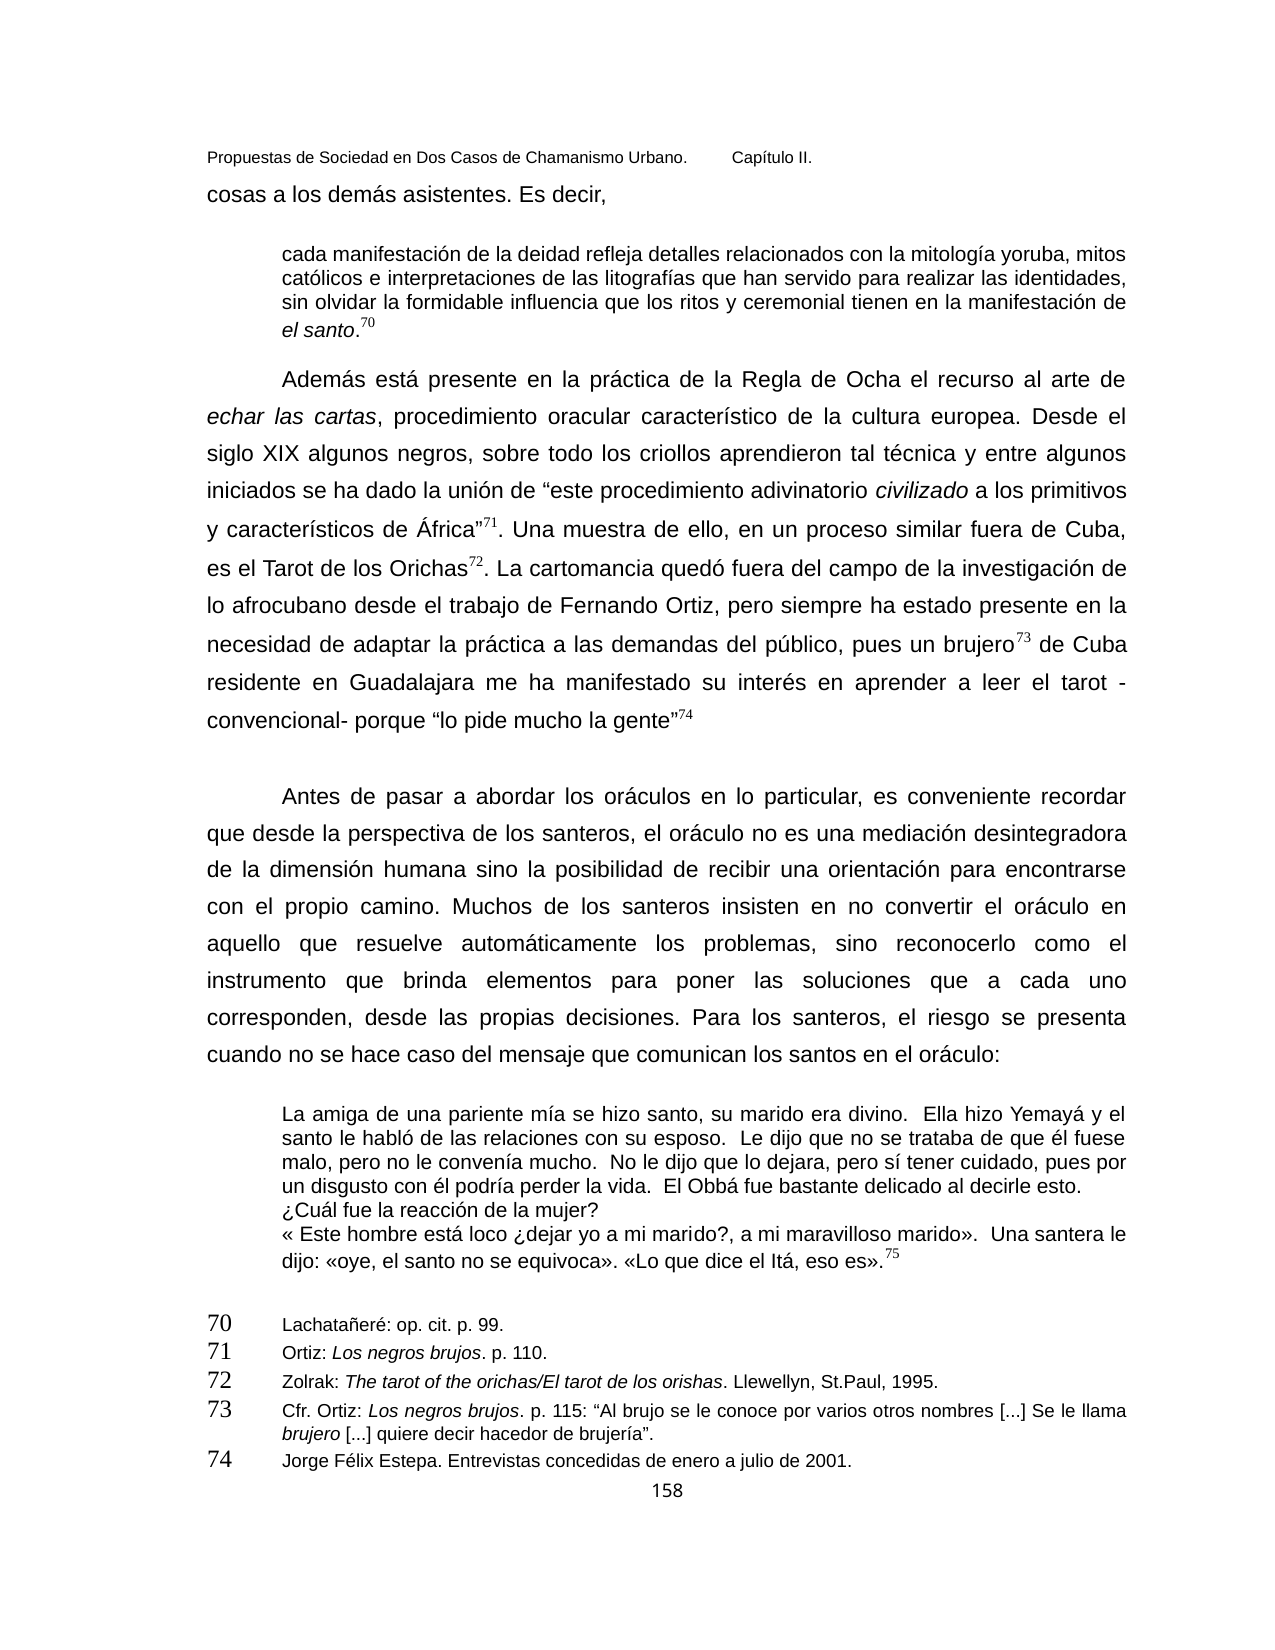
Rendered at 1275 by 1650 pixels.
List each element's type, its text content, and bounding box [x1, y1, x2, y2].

text Antes de pasar a abordar los oráculos en lo particular, es conveniente recordar que desde la perspectiva de los santeros, el oráculo no es una mediación desintegradora de la dimensión humana sino la posibilidad de recibir una orientación para encontrarse con el propio camino. Muchos de los santeros insisten en no convertir el oráculo en aquello que resuelve automáticamente los problemas, sino reconocerlo como el instrumento que brinda elementos para poner las soluciones que a cada uno corresponden, desde las propias decisiones. Para los santeros, el riesgo se presenta cuando no se hace caso del mensaje que comunican los santos en el oráculo: [207, 783, 1127, 1067]
text ¿Cuál fue la reacción de la mujer? [282, 1197, 1127, 1221]
text Además está presente en la práctica de la Regla de Ocha el recurso al arte de echar las cartas, procedimiento oracular característico de la cultura europea. Desde el siglo XIX algunos negros, sobre todo los criollos aprendieron tal técnica y entre algunos iniciados se ha dado la unión de “este procedimiento adivinatorio civilizado a los primitivos y característicos de África”. Una muestra de ello, en un proceso similar fuera de Cuba, es el Tarot de los Orichas. La cartomancia quedó fuera del campo de la investigación de lo afrocubano desde el trabajo de Fernando Ortiz, pero siempre ha estado presente en la necesidad de adaptar la práctica a las demandas del público, pues un brujero de Cuba residente en Guadalajara me ha manifestado su interés en aprender a leer el tarot -convencional- porque “lo pide mucho la gente” [207, 366, 1127, 734]
text « Este hombre está loco ¿dejar yo a mi marido?, a mi maravilloso marido». Una santera le dijo: «oye, el santo no se equivoca». «Lo que dice el Itá, eso es». [282, 1221, 1127, 1274]
text cada manifestación de la deidad refleja detalles relacionados con la mitología yoruba, mitos católicos e interpretaciones de las litografías que han servido para realizar las identidades, sin olvidar la formidable influencia que los ritos y ceremonial tienen en la manifestación de el santo. [282, 242, 1127, 342]
text La amiga de una pariente mía se hizo santo, su marido era divino. Ella hizo Yemayá y el santo le habló de las relaciones con su esposo. Le dijo que no se trataba de que él fuese malo, pero no le convenía mucho. No le dijo que lo dejara, pero sí tener cuidado, pues por un disgusto con él podría perder la vida. El Obbá fue bastante delicado al decirle esto. [282, 1102, 1127, 1197]
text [207, 181, 1127, 207]
